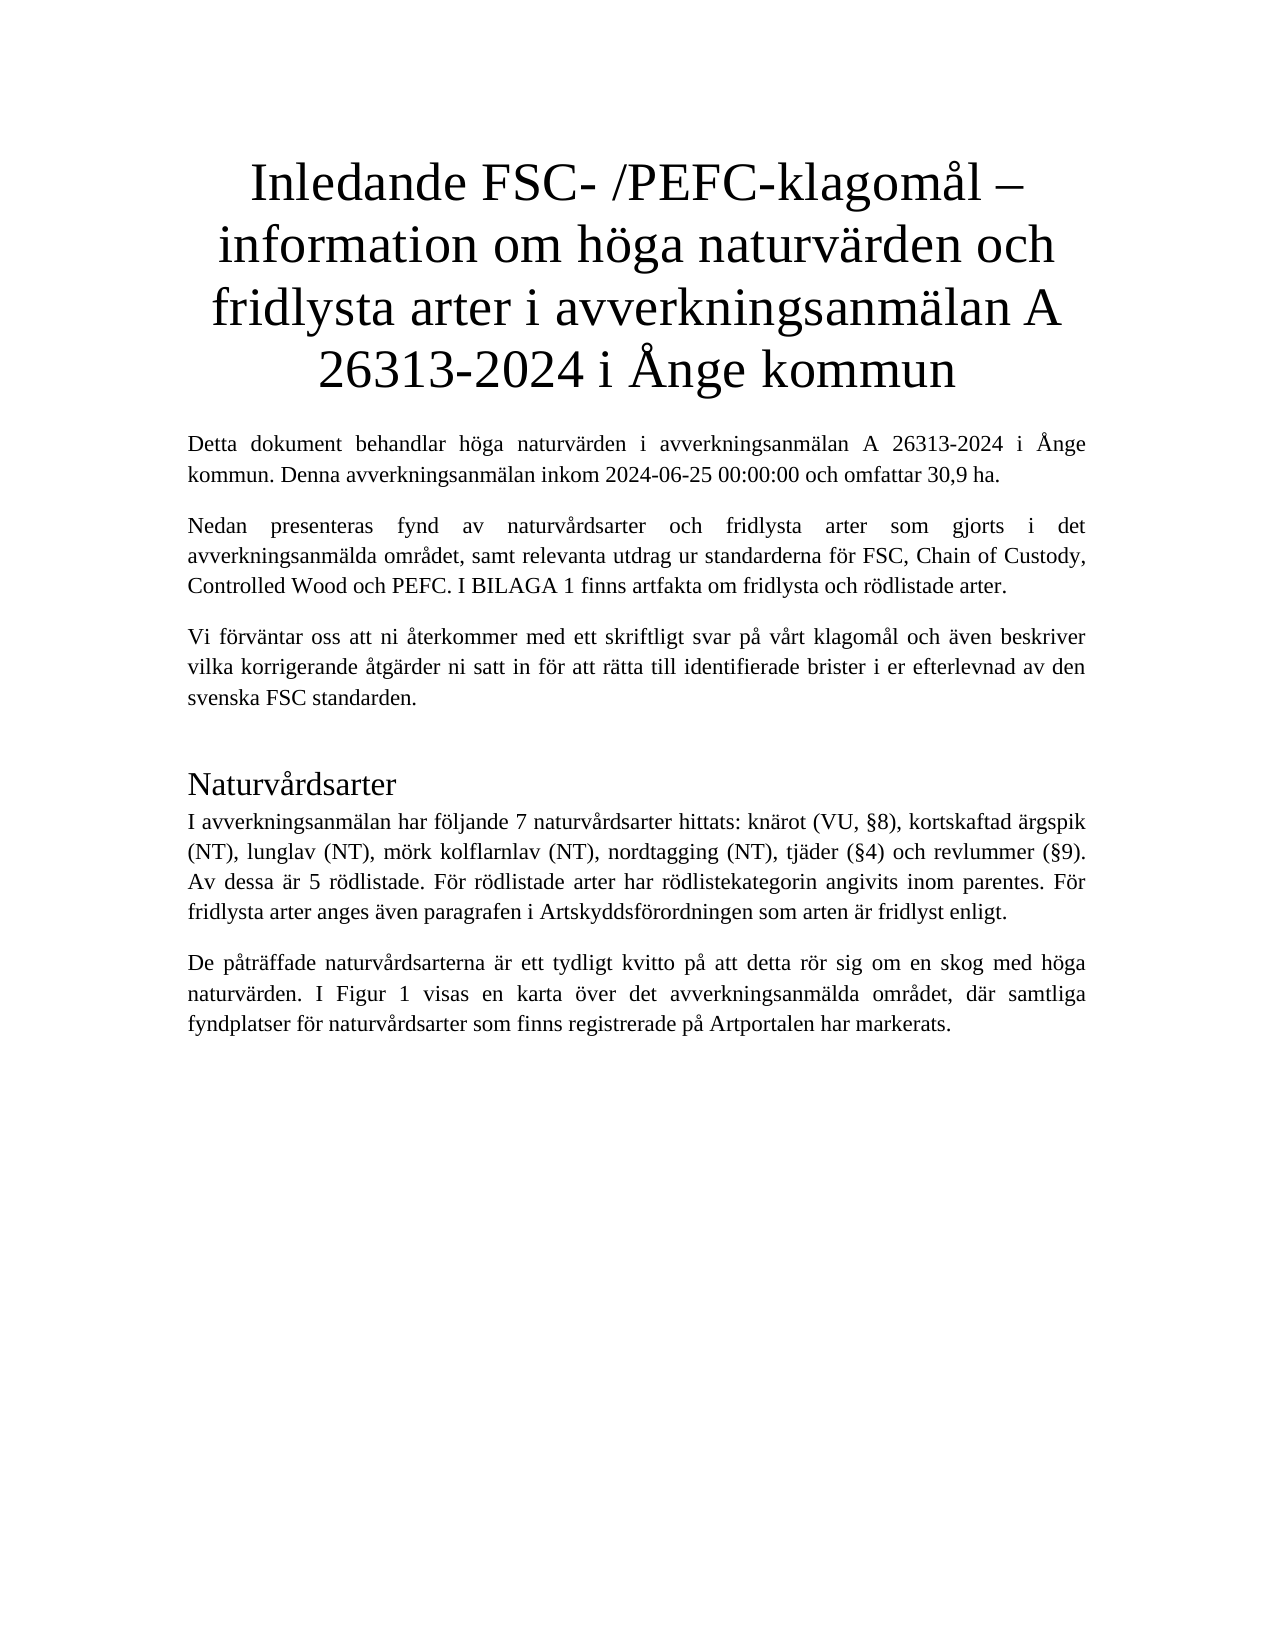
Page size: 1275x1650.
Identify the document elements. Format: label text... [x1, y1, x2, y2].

text I avverkningsanmälan har följande 7 naturvårdsarter hittats: knärot (VU, §8), kortskaftad ärgspik (NT), lunglav (NT), mörk kolflarnlav (NT), nordtagging (NT), tjäder (§4) och revlummer (§9). Av dessa är 5 rödlistade. För rödlistade arter har rödlistekategorin angivits inom parentes. För fridlysta arter anges även paragrafen i Artskyddsförordningen som arten är fridlyst enligt. [187, 808, 1087, 925]
text De påträffade naturvårdsarterna är ett tydligt kvitto på att detta rör sig om en skog med höga naturvärden. I Figur 1 visas en karta över det avverkningsanmälda området, där samtliga fyndplatser för naturvårdsarter som finns registrerade på Artportalen har markerats. [187, 949, 1087, 1036]
text Detta dokument behandlar höga naturvärden i avverkningsanmälan A 26313-2024 i Ånge kommun. Denna avverkningsanmälan inkom 2024-06-25 00:00:00 och omfattar 30,9 ha. [187, 430, 1087, 487]
text Vi förväntar oss att ni återkommer med ett skriftligt svar på vårt klagomål och även beskriver vilka korrigerande åtgärder ni satt in för att rätta till identifierade brister i er efterlevnad av den svenska FSC standarden. [187, 623, 1087, 710]
subtitle Naturvårdsarter [187, 764, 1087, 802]
text Nedan presenteras fynd av naturvårdsarter och fridlysta arter som gjorts i det avverkningsanmälda området, samt relevanta utdrag ur standarderna för FSC, Chain of Custody, Controlled Wood och PEFC. I BILAGA 1 finns artfakta om fridlysta och rödlistade arter. [187, 512, 1087, 598]
title Inledande FSC- /PEFC-klagomål – information om höga naturvärden och fridlysta arter i avverkningsanmälan A 26313-2024 i Ånge kommun [187, 150, 1087, 399]
